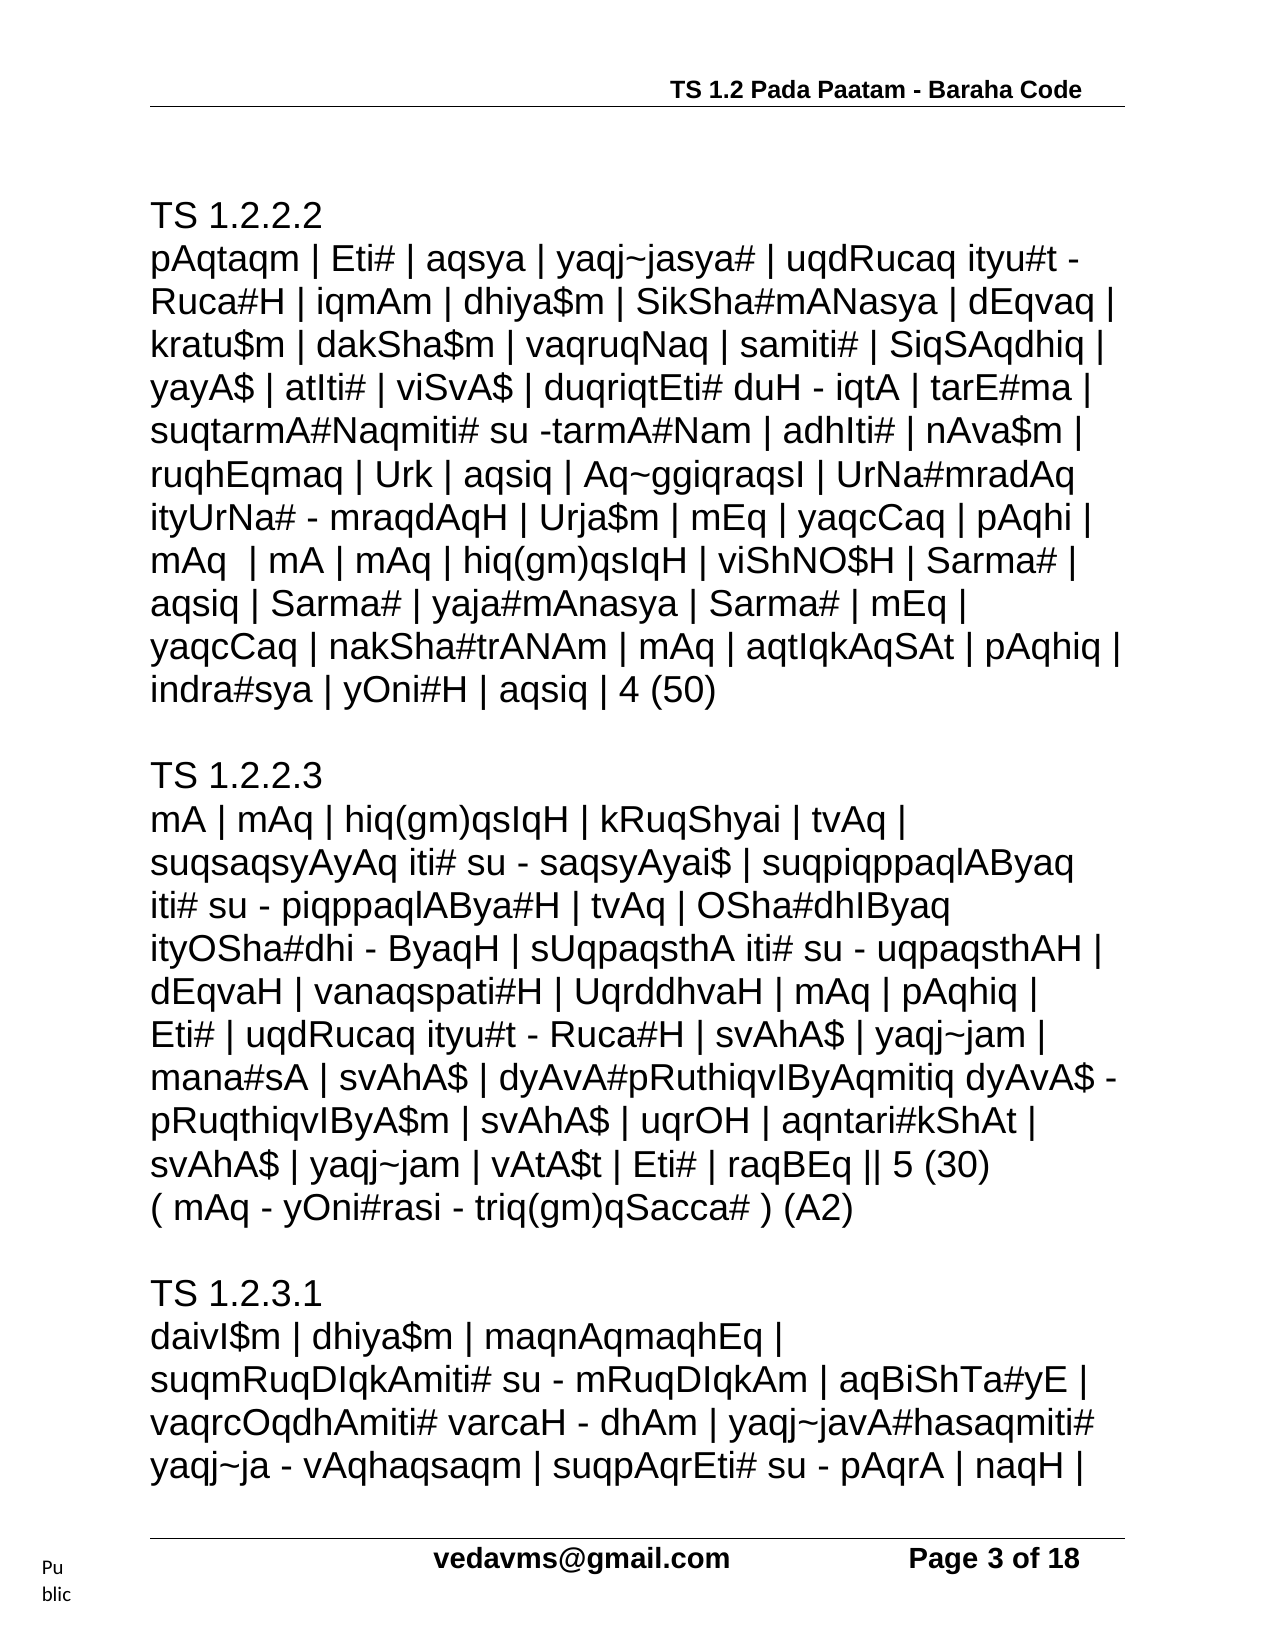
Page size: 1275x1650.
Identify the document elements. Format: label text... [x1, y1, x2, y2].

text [150, 1314, 1125, 1487]
text TS 1.2.2.3 [150, 754, 1125, 797]
text ( mAq - yOni#rasi - triq(gm)qSacca# ) (A2) [150, 1185, 1125, 1228]
text TS 1.2.3.1 [150, 1271, 1125, 1314]
text mA | mAq | hiq(gm)qsIqH | kRuqShyai | tvAq | suqsaqsyAyAq iti# su - saqsyAyai$ | suqpiqppaqlAByaq iti# su - piqppaqlABya#H | tvAq | OSha#dhIByaq ityOSha#dhi - ByaqH | sUqpaqsthA iti# su - uqpaqsthAH | dEqvaH | vanaqspati#H | UqrddhvaH | mAq | pAqhiq | Eti# | uqdRucaq ityu#t - Ruca#H | svAhA$ | yaqj~jam | mana#sA | svAhA$ | dyAvA#pRuthiqvIByAqmitiq dyAvA$ - pRuqthiqvIByA$m | svAhA$ | uqrOH | aqntari#kShAt | svAhA$ | yaqj~jam | vAtA$t | Eti# | raqBEq || 5 (30) [150, 797, 1125, 1185]
text pAqtaqm | Eti# | aqsya | yaqj~jasya# | uqdRucaq ityu#t - Ruca#H | iqmAm | dhiya$m | SikSha#mANasya | dEqvaq | kratu$m | dakSha$m | vaqruqNaq | samiti# | SiqSAqdhiq | yayA$ | atIti# | viSvA$ | duqriqtEti# duH - iqtA | tarE#ma | suqtarmA#Naqmiti# su -tarmA#Nam | adhIti# | nAva$m | ruqhEqmaq | Urk | aqsiq | Aq~ggiqraqsI | UrNa#mradAq ityUrNa# - mraqdAqH | Urja$m | mEq | yaqcCaq | pAqhi | mAq | mA | mAq | hiq(gm)qsIqH | viShNO$H | Sarma# | aqsiq | Sarma# | yaja#mAnasya | Sarma# | mEq | yaqcCaq | nakSha#trANAm | mAq | aqtIqkAqSAt | pAqhiq | indra#sya | yOni#H | aqsiq | 4 (50) [150, 236, 1125, 711]
text TS 1.2.2.2 [150, 193, 1125, 236]
